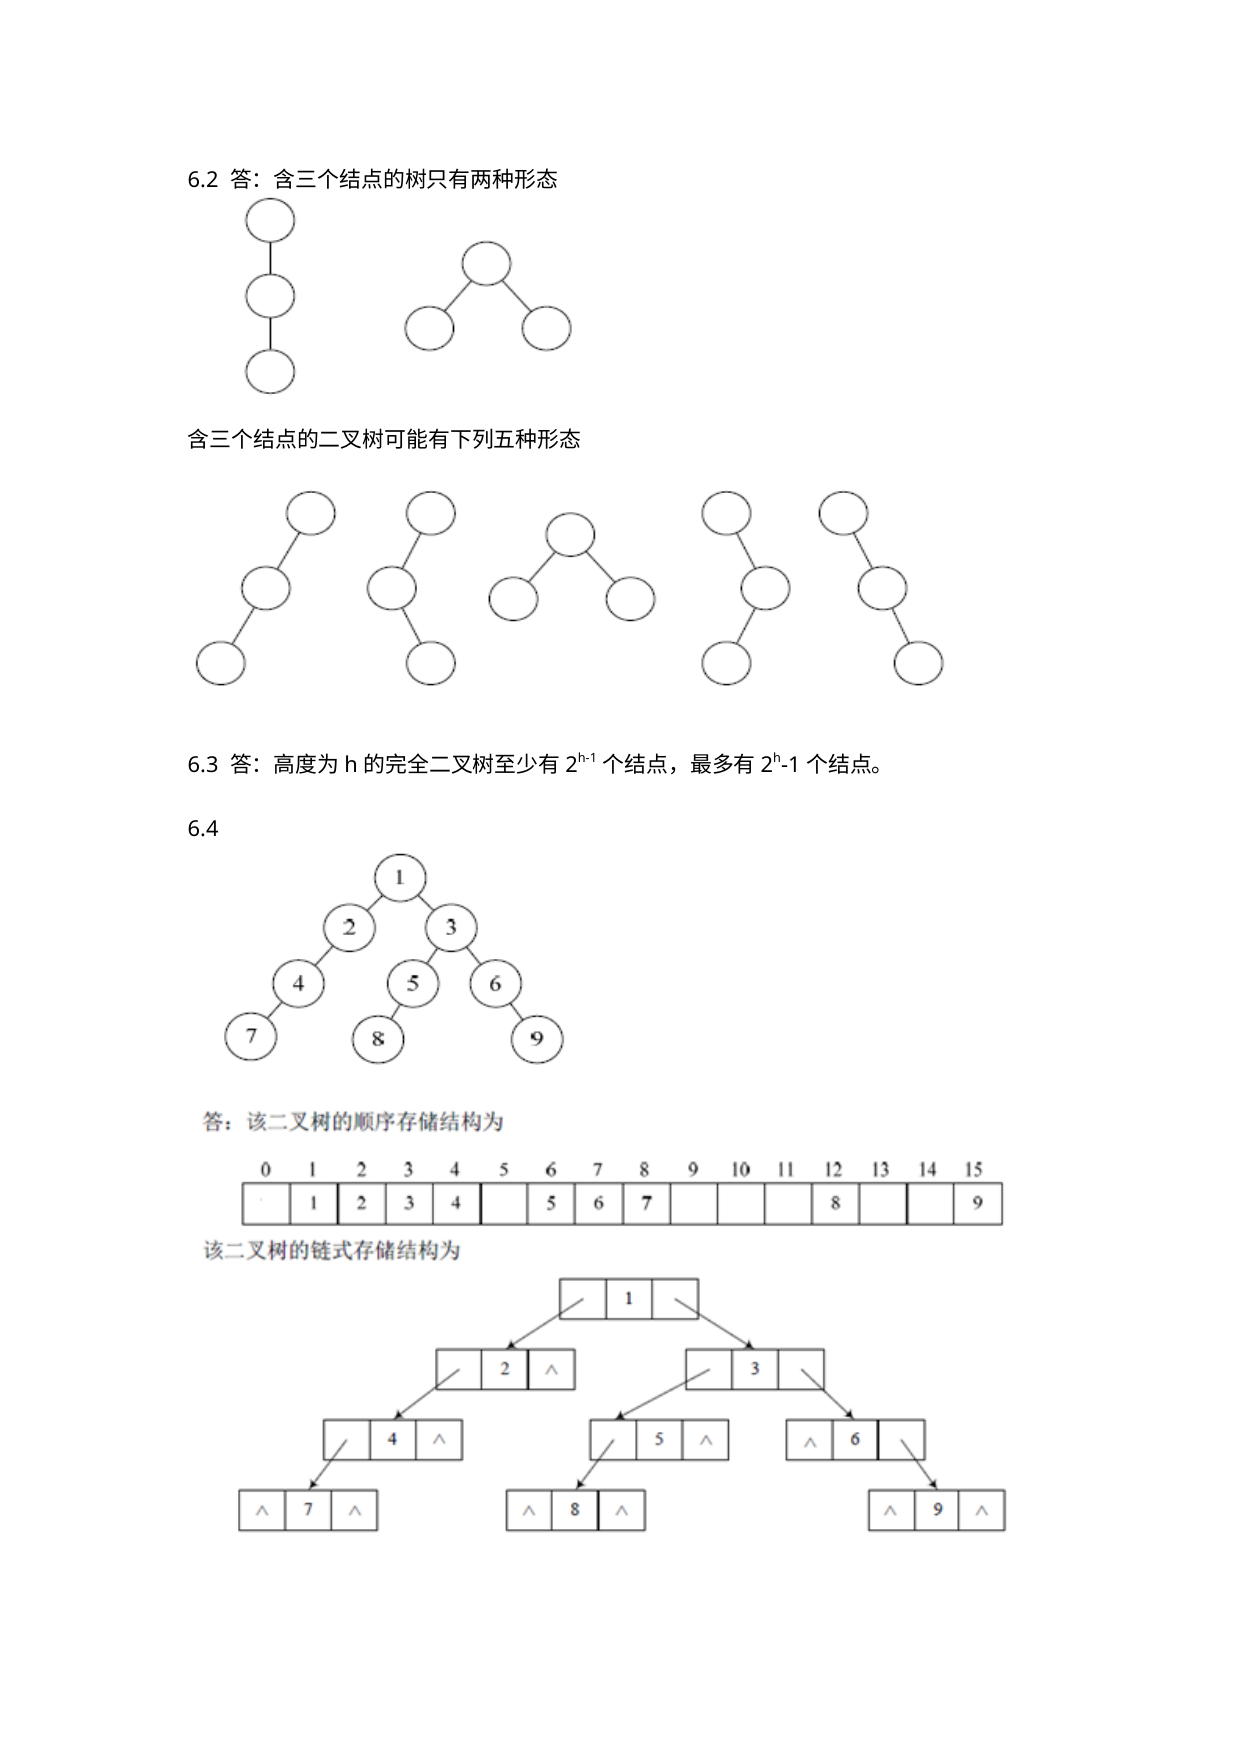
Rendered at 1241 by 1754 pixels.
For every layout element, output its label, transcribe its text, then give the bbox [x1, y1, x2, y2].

picture [187, 1104, 1036, 1550]
text 6.2 答：含三个结点的树只有两种形态 [187, 162, 1053, 194]
picture [187, 844, 597, 1075]
picture [187, 487, 963, 712]
text 含三个结点的二叉树可能有下列五种形态 [187, 422, 1053, 454]
text 6.4 [187, 812, 1053, 844]
text 6.3 答：高度为 h 的完全二叉树至少有 2h-1 个结点，最多有 2h-1 个结点。 [187, 747, 1053, 779]
picture [187, 194, 586, 401]
